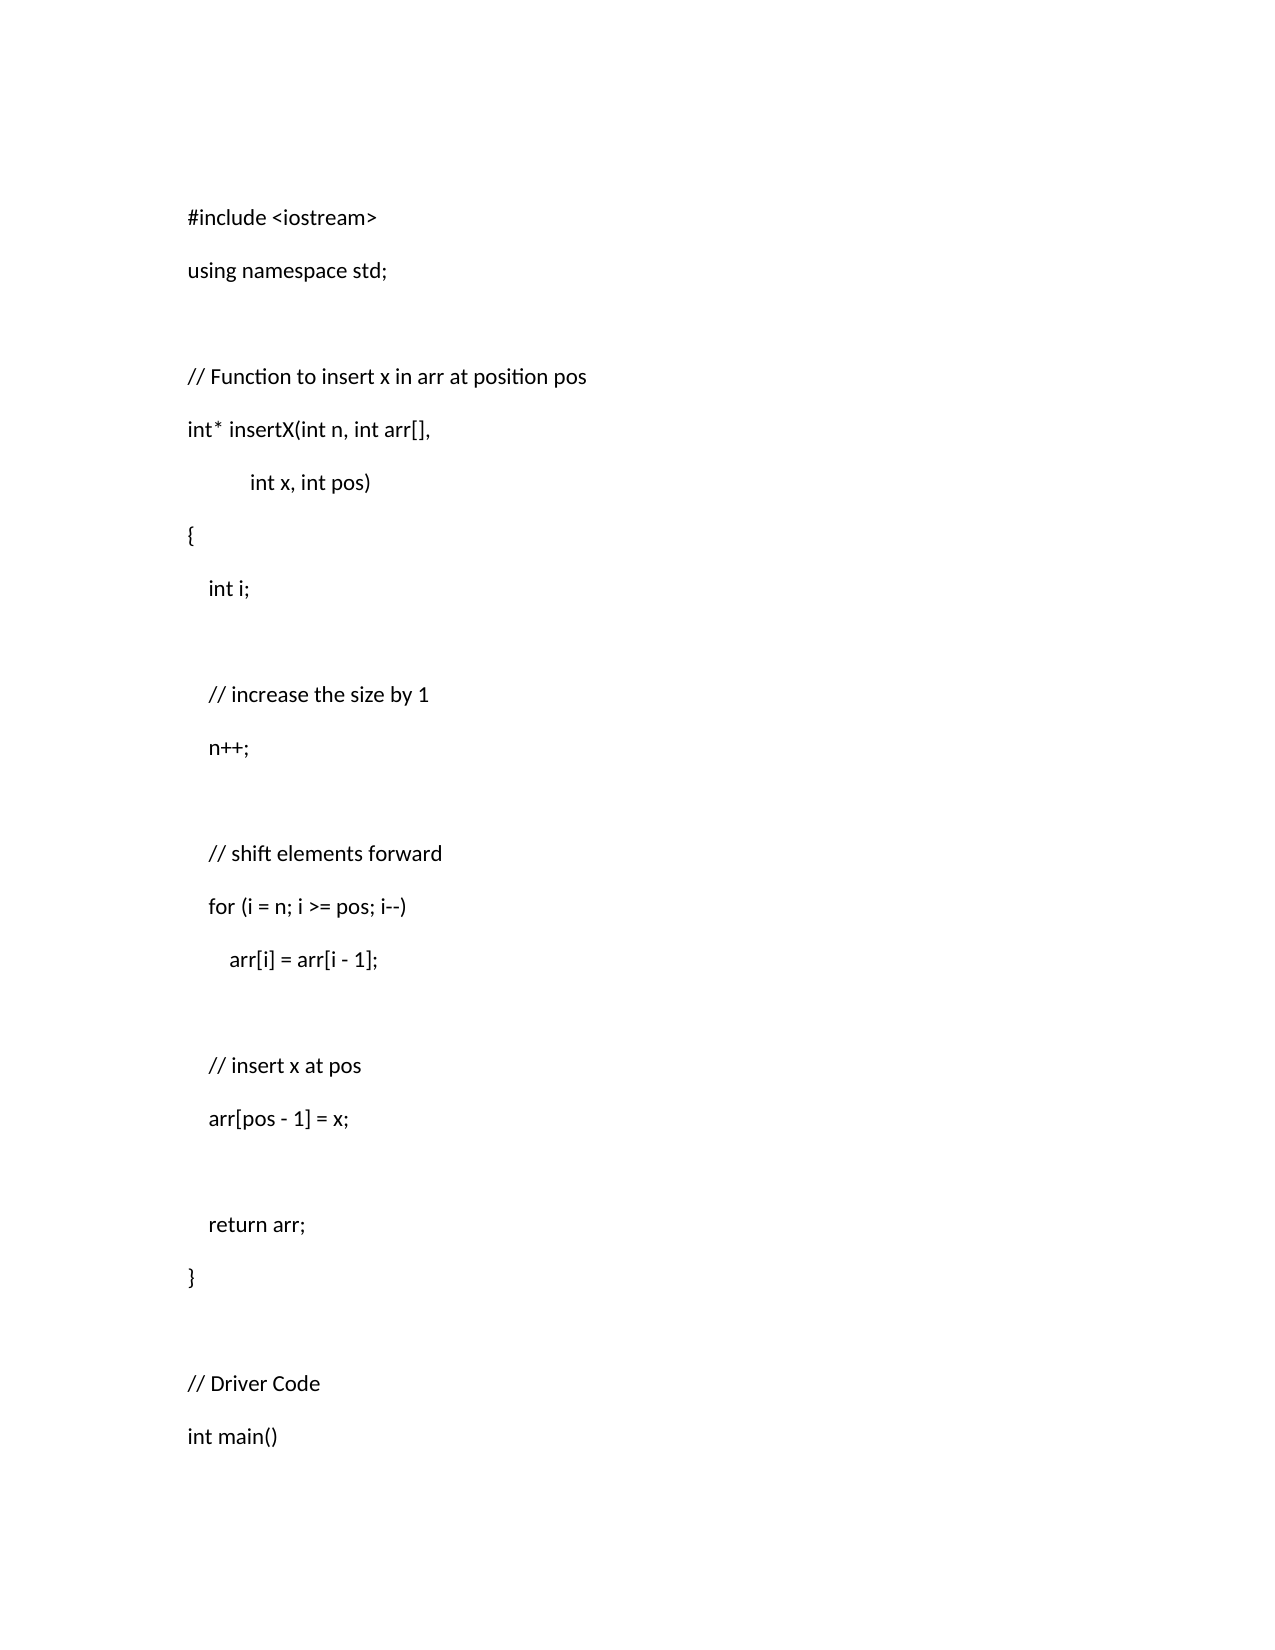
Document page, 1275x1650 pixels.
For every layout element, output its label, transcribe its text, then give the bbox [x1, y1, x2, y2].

text // Driver Code [187, 1369, 1087, 1397]
text for (i = n; i >= pos; i--) [187, 892, 1087, 920]
text return arr; [187, 1210, 1087, 1238]
text int i; [187, 574, 1087, 602]
text // increase the size by 1 [187, 680, 1087, 708]
text n++; [187, 733, 1087, 761]
text int x, int pos) [187, 468, 1087, 496]
text int* insertX(int n, int arr[], [187, 415, 1087, 443]
text using namespace std; [187, 256, 1087, 284]
text #include <iostream> [187, 203, 1087, 231]
text arr[i] = arr[i - 1]; [187, 945, 1087, 973]
text // insert x at pos [187, 1051, 1087, 1079]
text // Function to insert x in arr at position pos [187, 362, 1087, 390]
text } [187, 1263, 1087, 1291]
text arr[pos - 1] = x; [187, 1104, 1087, 1132]
text int main() [187, 1422, 1087, 1451]
text // shift elements forward [187, 839, 1087, 867]
text { [187, 521, 1087, 549]
